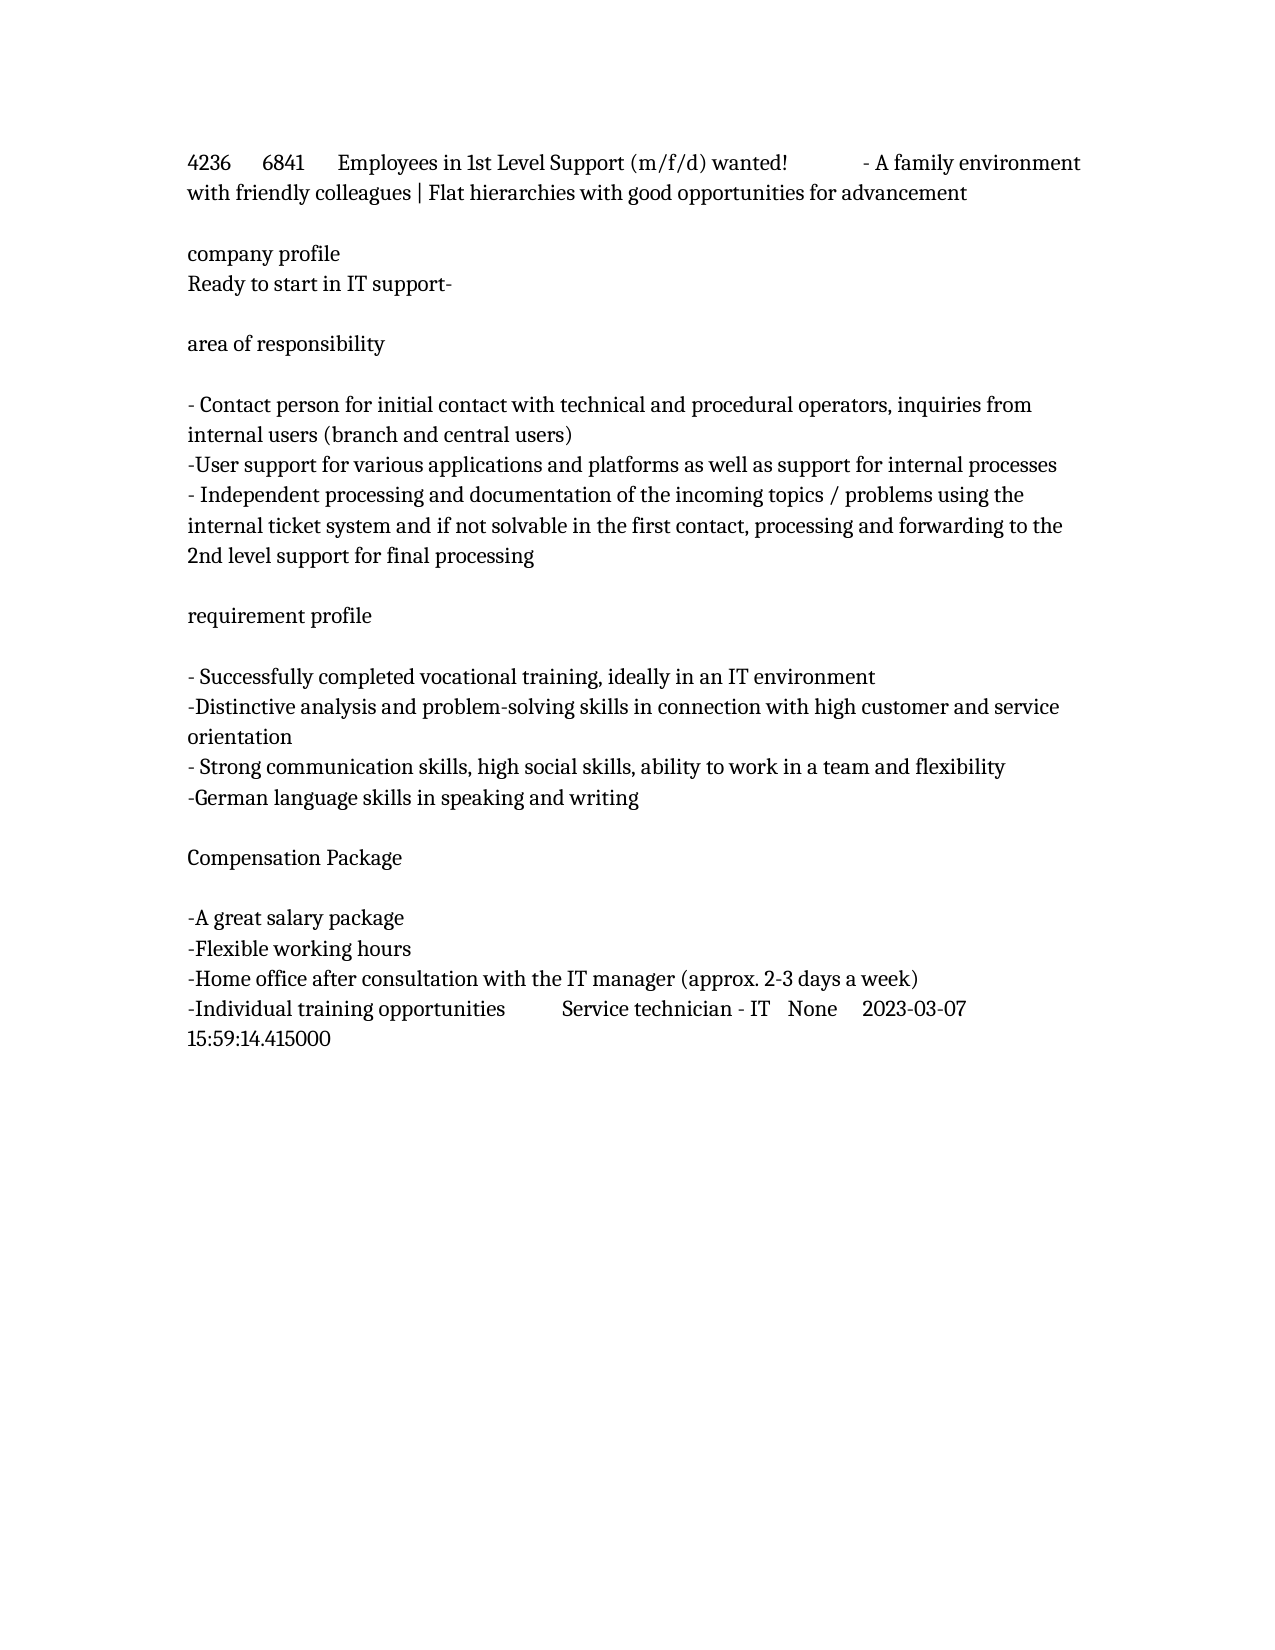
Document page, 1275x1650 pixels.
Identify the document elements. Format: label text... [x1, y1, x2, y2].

text 4236 6841 Employees in 1st Level Support (m/f/d) wanted! - A family environment with friendly colleagues | Flat hierarchies with good opportunities for advancement company profile Ready to start in IT support- area of ​​responsibility - Contact person for initial contact with technical and procedural operators, inquiries from internal users (branch and central users) -User support for various applications and platforms as well as support for internal processes - Independent processing and documentation of the incoming topics / problems using the internal ticket system and if not solvable in the first contact, processing and forwarding to the 2nd level support for final processing requirement profile - Successfully completed vocational training, ideally in an IT environment -Distinctive analysis and problem-solving skills in connection with high customer and service orientation - Strong communication skills, high social skills, ability to work in a team and flexibility -German language skills in speaking and writing Compensation Package -A great salary package -Flexible working hours -Home office after consultation with the IT manager (approx. 2-3 days a week) -Individual training opportunities Service technician - IT None 2023-03-07 15:59:14.415000 [187, 150, 1087, 1083]
